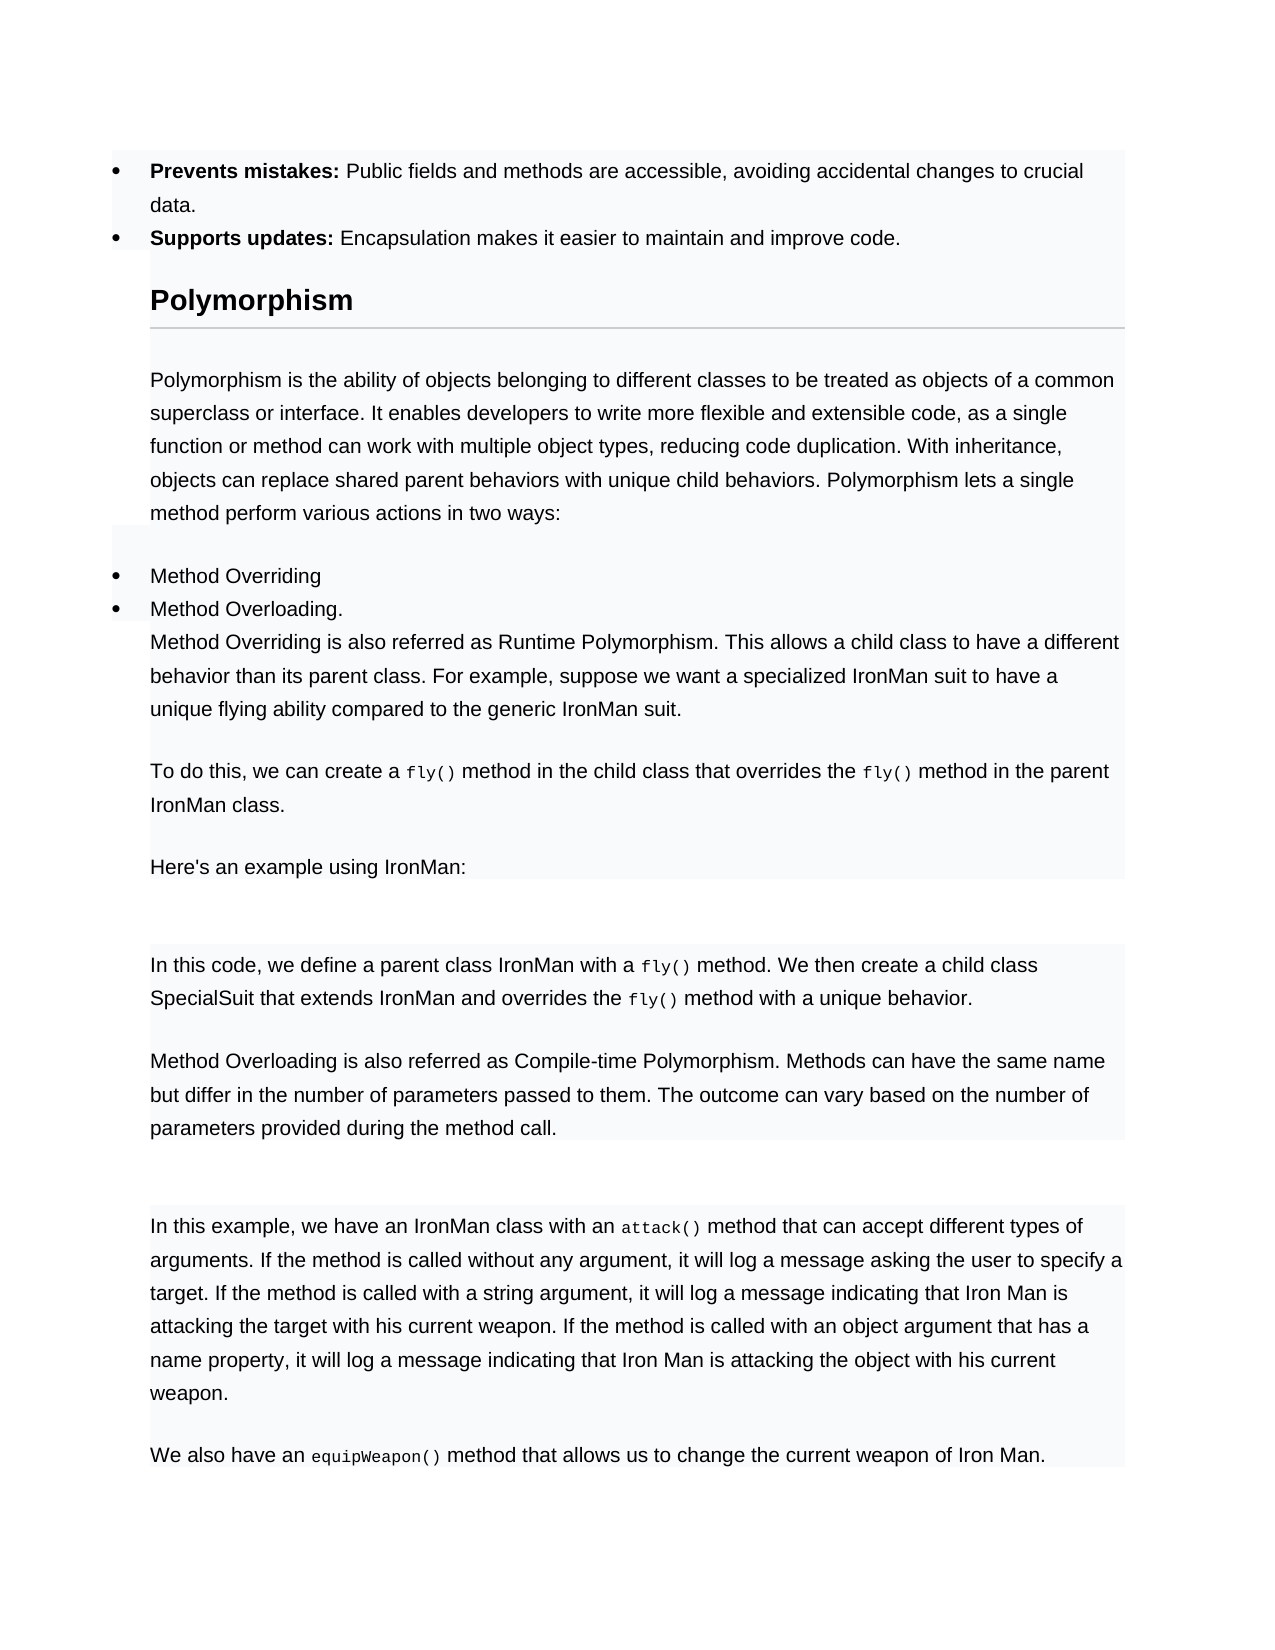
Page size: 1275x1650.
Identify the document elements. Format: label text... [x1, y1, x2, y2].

list Method Overloading. [112, 587, 1125, 621]
text Here's an example using IronMan: [150, 846, 1125, 879]
text To do this, we can create a fly() method in the child class that overrides the fly() method in the parent IronMan class. [150, 750, 1125, 817]
text Polymorphism [150, 279, 1125, 327]
list Prevents mistakes: Public fields and methods are accessible, avoiding accidental changes to crucial data. [112, 150, 1125, 217]
text Method Overloading is also referred as Compile-time Polymorphism. Methods can have the same name but differ in the number of parameters passed to them. The outcome can vary based on the number of parameters provided during the method call. [150, 1040, 1125, 1140]
text In this code, we define a parent class IronMan with a fly() method. We then create a child class SpecialSuit that extends IronMan and overrides the fly() method with a unique behavior. [150, 944, 1125, 1011]
text Polymorphism is the ability of objects belonging to different classes to be treated as objects of a common superclass or interface. It enables developers to write more flexible and extensible code, as a single function or method can work with multiple object types, reducing code duplication. With inheritance, objects can replace shared parent behaviors with unique child behaviors. Polymorphism lets a single method perform various actions in two ways: [150, 358, 1125, 525]
list Supports updates: Encapsulation makes it easier to maintain and improve code. [112, 217, 1125, 250]
text In this example, we have an IronMan class with an attack() method that can accept different types of arguments. If the method is called without any argument, it will log a message asking the user to specify a target. If the method is called with a string argument, it will log a message indicating that Iron Man is attacking the target with his current weapon. If the method is called with an object argument that has a name property, it will log a message indicating that Iron Man is attacking the object with his current weapon. [150, 1205, 1125, 1405]
text Method Overriding is also referred as Runtime Polymorphism. This allows a child class to have a different behavior than its parent class. For example, suppose we want a specialized IronMan suit to have a unique flying ability compared to the generic IronMan suit. [150, 621, 1125, 721]
text We also have an equipWeapon() method that allows us to change the current weapon of Iron Man. [150, 1434, 1125, 1467]
list Method Overriding [112, 554, 1125, 587]
